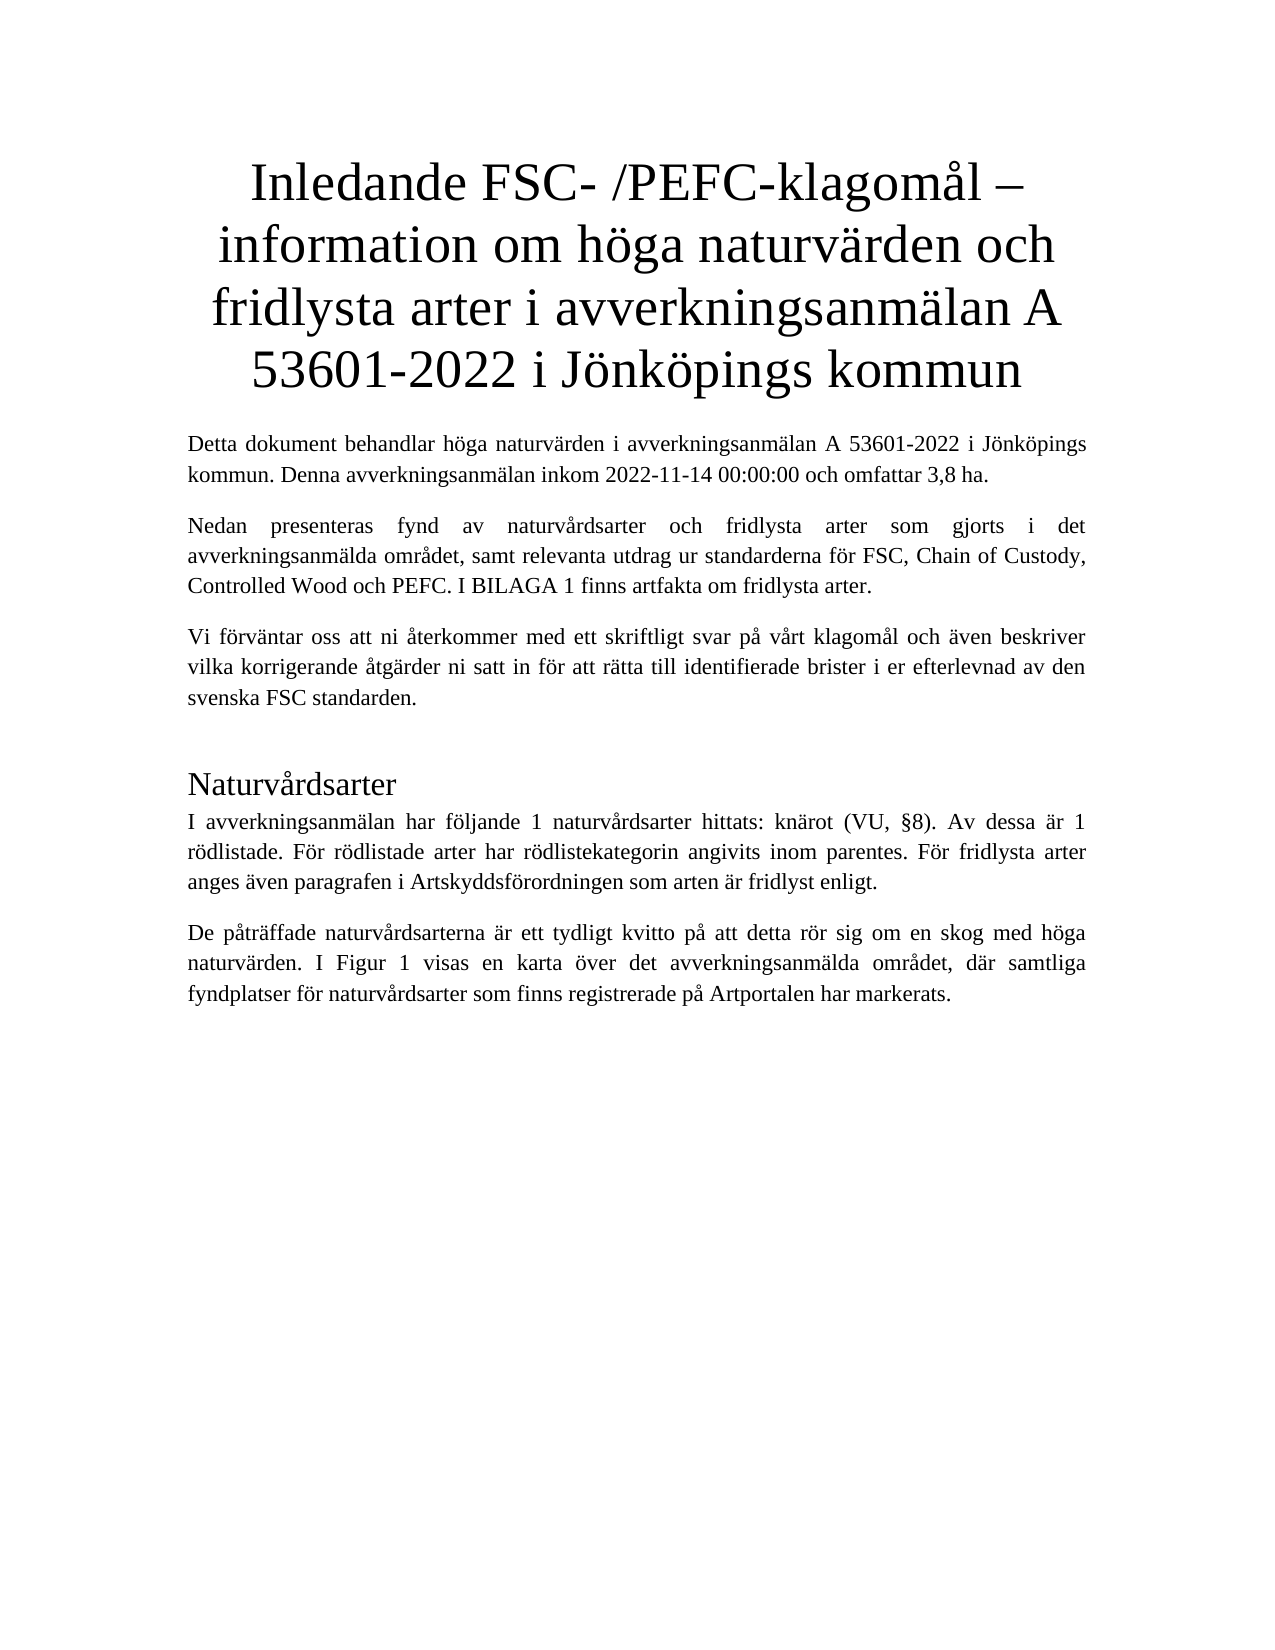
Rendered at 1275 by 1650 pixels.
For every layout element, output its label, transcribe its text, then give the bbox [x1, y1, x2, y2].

text De påträffade naturvårdsarterna är ett tydligt kvitto på att detta rör sig om en skog med höga naturvärden. I Figur 1 visas en karta över det avverkningsanmälda området, där samtliga fyndplatser för naturvårdsarter som finns registrerade på Artportalen har markerats. [187, 919, 1087, 1006]
text Detta dokument behandlar höga naturvärden i avverkningsanmälan A 53601-2022 i Jönköpings kommun. Denna avverkningsanmälan inkom 2022-11-14 00:00:00 och omfattar 3,8 ha. [187, 430, 1087, 487]
title Inledande FSC- /PEFC-klagomål – information om höga naturvärden och fridlysta arter i avverkningsanmälan A 53601-2022 i Jönköpings kommun [187, 150, 1087, 399]
subtitle Naturvårdsarter [187, 764, 1087, 802]
text Nedan presenteras fynd av naturvårdsarter och fridlysta arter som gjorts i det avverkningsanmälda området, samt relevanta utdrag ur standarderna för FSC, Chain of Custody, Controlled Wood och PEFC. I BILAGA 1 finns artfakta om fridlysta arter. [187, 512, 1087, 598]
text Vi förväntar oss att ni återkommer med ett skriftligt svar på vårt klagomål och även beskriver vilka korrigerande åtgärder ni satt in för att rätta till identifierade brister i er efterlevnad av den svenska FSC standarden. [187, 623, 1087, 710]
text I avverkningsanmälan har följande 1 naturvårdsarter hittats: knärot (VU, §8). Av dessa är 1 rödlistade. För rödlistade arter har rödlistekategorin angivits inom parentes. För fridlysta arter anges även paragrafen i Artskyddsförordningen som arten är fridlyst enligt. [187, 808, 1087, 894]
